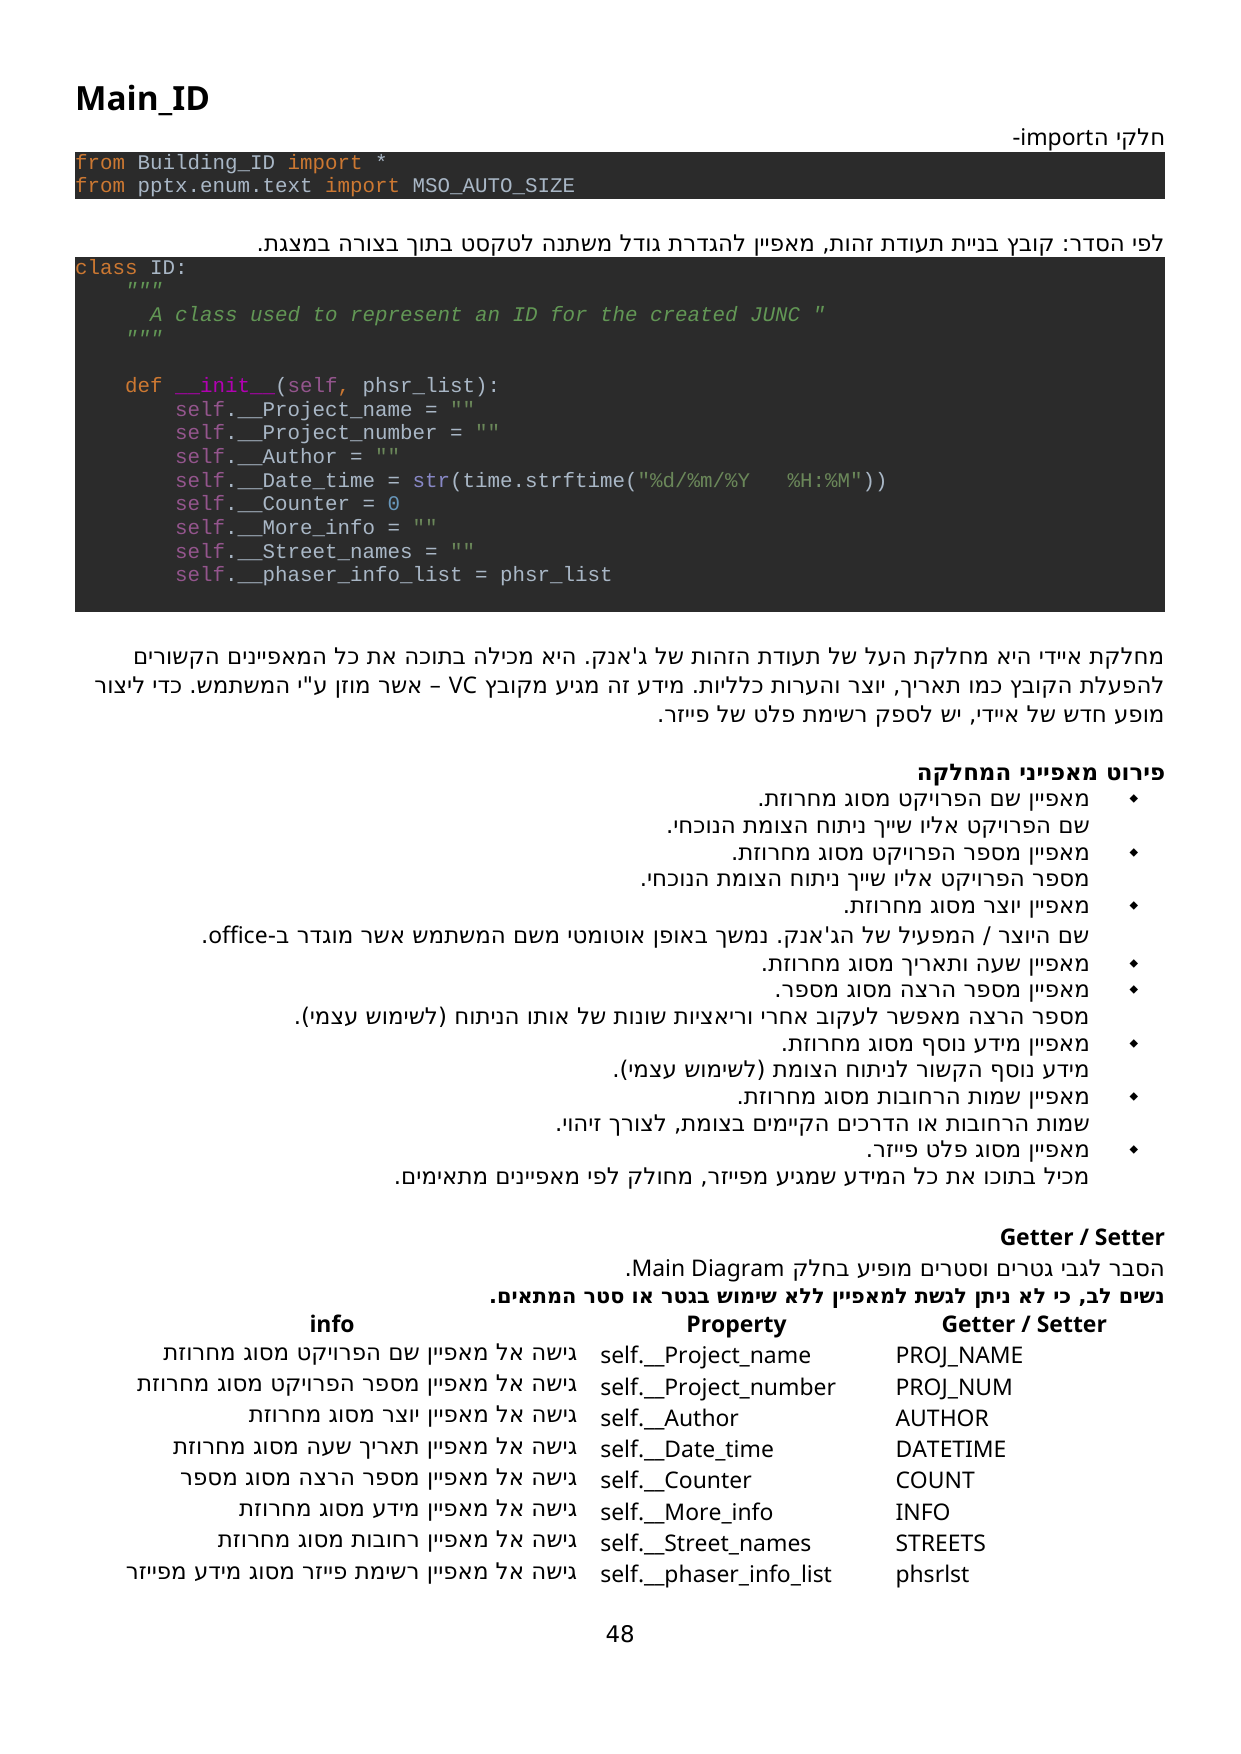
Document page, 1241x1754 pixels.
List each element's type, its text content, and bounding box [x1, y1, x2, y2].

table_cell self.__More_info [589, 1495, 884, 1527]
text נשים לב, כי לא ניתן לגשת למאפיין ללא שימוש בגטר או סטר המתאים. [75, 1284, 1165, 1308]
list מאפיין מספר הרצה מסוג מספר. מספר הרצה מאפשר לעקוב אחרי וריאציות שונות של אותו הניתוח (לשימוש עצמי). [75, 977, 1128, 1030]
table_cell COUNT [884, 1464, 1164, 1495]
table_cell PROJ_NUM [884, 1370, 1164, 1402]
list מאפיין מידע נוסף מסוג מחרוזת. מידע נוסף הקשור לניתוח הצומת (לשימוש עצמי). [75, 1030, 1128, 1083]
text הסבר לגבי גטרים וסטרים מופיע בחלק Main Diagram. [75, 1252, 1165, 1284]
table_cell self.__Counter [589, 1464, 884, 1495]
table_cell DATETIME [884, 1433, 1164, 1464]
table_header Property [589, 1308, 884, 1339]
table_cell גישה אל מאפיין תאריך שעה מסוג מחרוזת [75, 1433, 589, 1464]
list מאפיין יוצר מסוג מחרוזת. שם היוצר / המפעיל של הג'אנק. נמשך באופן אוטומטי משם המשתמש אשר מוגדר ב-office. [75, 892, 1128, 950]
table_header info [75, 1308, 589, 1339]
table_cell STREETS [884, 1527, 1164, 1558]
list מספר הפרויקט אליו שייך ניתוח הצומת הנוכחי. [75, 865, 1090, 892]
table_cell self.__Street_names [589, 1527, 884, 1558]
text from Building_ID import * from pptx.enum.text import MSO_AUTO_SIZE [75, 152, 1165, 199]
table_cell גישה אל מאפיין מספר הפרויקט מסוג מחרוזת [75, 1370, 589, 1402]
table_cell גישה אל מאפיין רשימת פייזר מסוג מידע מפייזר [75, 1558, 589, 1589]
text פירוט מאפייני המחלקה [75, 759, 1165, 785]
list מאפיין שמות הרחובות מסוג מחרוזת. שמות הרחובות או הדרכים הקיימים בצומת, לצורך זיהוי. [75, 1083, 1128, 1137]
text לפי הסדר: קובץ בניית תעודת זהות, מאפיין להגדרת גודל משתנה לטקסט בתוך בצורה במצגת. [75, 230, 1165, 257]
list מאפיין מסוג פלט פייזר. מכיל בתוכו את כל המידע שמגיע מפייזר, מחולק לפי מאפיינים מתאימים. [75, 1137, 1128, 1190]
table_cell גישה אל מאפיין שם הפרויקט מסוג מחרוזת [75, 1339, 589, 1370]
table_cell self.__Date_time [589, 1433, 884, 1464]
table_header Getter / Setter [884, 1308, 1164, 1339]
table_cell INFO [884, 1495, 1164, 1527]
subtitle Main_ID [75, 75, 1165, 120]
table_cell גישה אל מאפיין רחובות מסוג מחרוזת [75, 1527, 589, 1558]
table_cell self.__phaser_info_list [589, 1558, 884, 1589]
table_cell PROJ_NAME [884, 1339, 1164, 1370]
table_cell גישה אל מאפיין מספר הרצה מסוג מספר [75, 1464, 589, 1495]
text חלקי הimport- [75, 120, 1165, 152]
text מחלקת איידי היא מחלקת העל של תעודת הזהות של ג'אנק. היא מכילה בתוכה את כל המאפיינים הקשורים להפעלת הקובץ כמו תאריך, יוצר והערות כלליות. מידע זה מגיע מקובץ VC – אשר מוזן ע"י המשתמש. כדי ליצור מופע חדש של איידי, יש לספק רשימת פלט של פייזר. [75, 643, 1165, 727]
table_cell phsrlst [884, 1558, 1164, 1589]
table_cell self.__Author [589, 1402, 884, 1433]
list מאפיין מספר הפרויקט מסוג מחרוזת. [75, 839, 1128, 865]
table_cell AUTHOR [884, 1402, 1164, 1433]
text class ID: """ A class used to represent an ID for the created JUNC " """ def __init__(self, phsr_list): self.__Project_name = "" self.__Project_number = "" self.__Author = "" self.__Date_time = str(time.strftime("%d/%m/%Y %H:%M")) self.__Counter = 0 self.__More_info = "" self.__Street_names = "" self.__phaser_info_list = phsr_list [75, 257, 1165, 588]
table_cell self.__Project_number [589, 1370, 884, 1402]
text Getter / Setter [75, 1221, 1165, 1252]
list מאפיין שם הפרויקט מסוג מחרוזת. שם הפרויקט אליו שייך ניתוח הצומת הנוכחי. [75, 785, 1128, 839]
list מאפיין שעה ותאריך מסוג מחרוזת. [75, 950, 1128, 977]
table_cell גישה אל מאפיין יוצר מסוג מחרוזת [75, 1402, 589, 1433]
table_cell גישה אל מאפיין מידע מסוג מחרוזת [75, 1495, 589, 1527]
table_cell self.__Project_name [589, 1339, 884, 1370]
